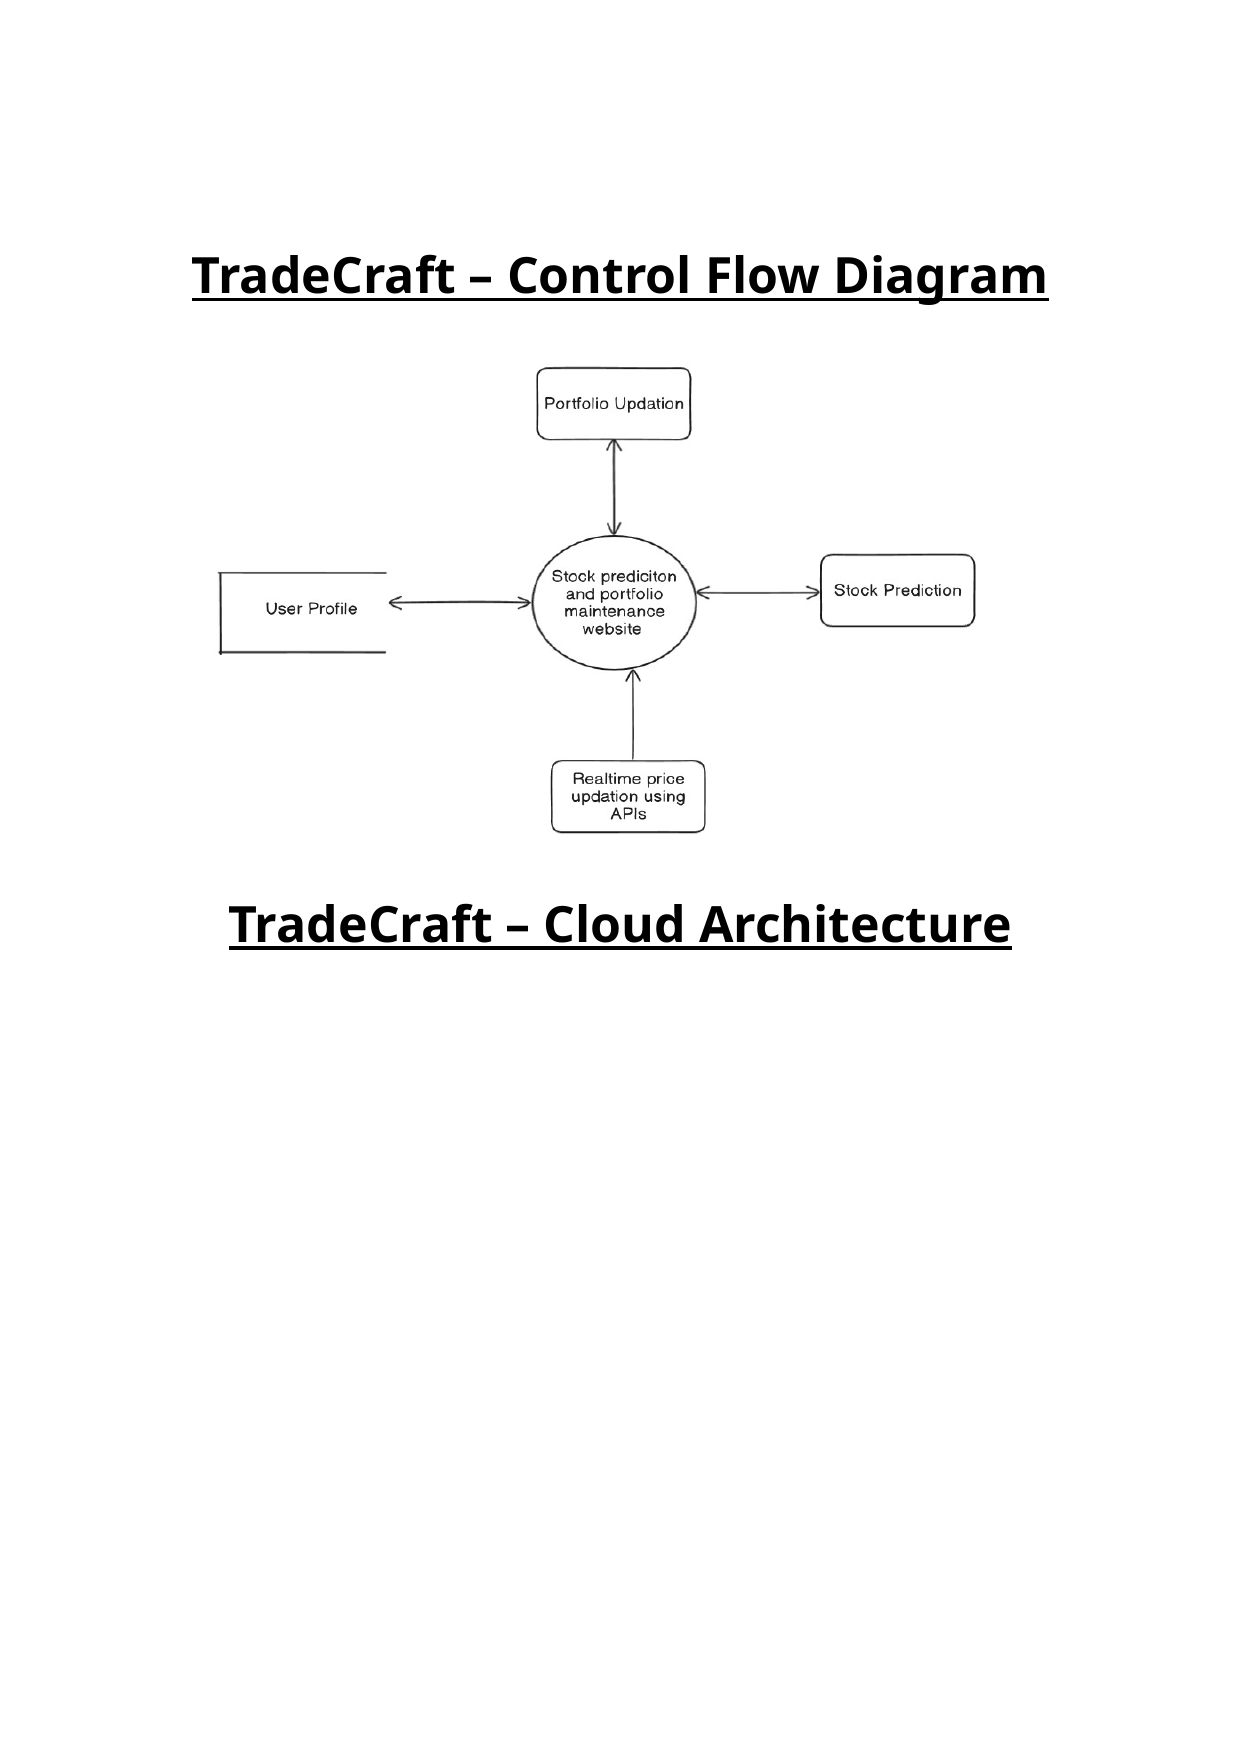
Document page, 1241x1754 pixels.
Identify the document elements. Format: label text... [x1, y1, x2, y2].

text TradeCraft – Cloud Architecture [150, 888, 1090, 957]
text TradeCraft – Control Flow Diagram [150, 240, 1090, 308]
picture [150, 330, 1091, 870]
